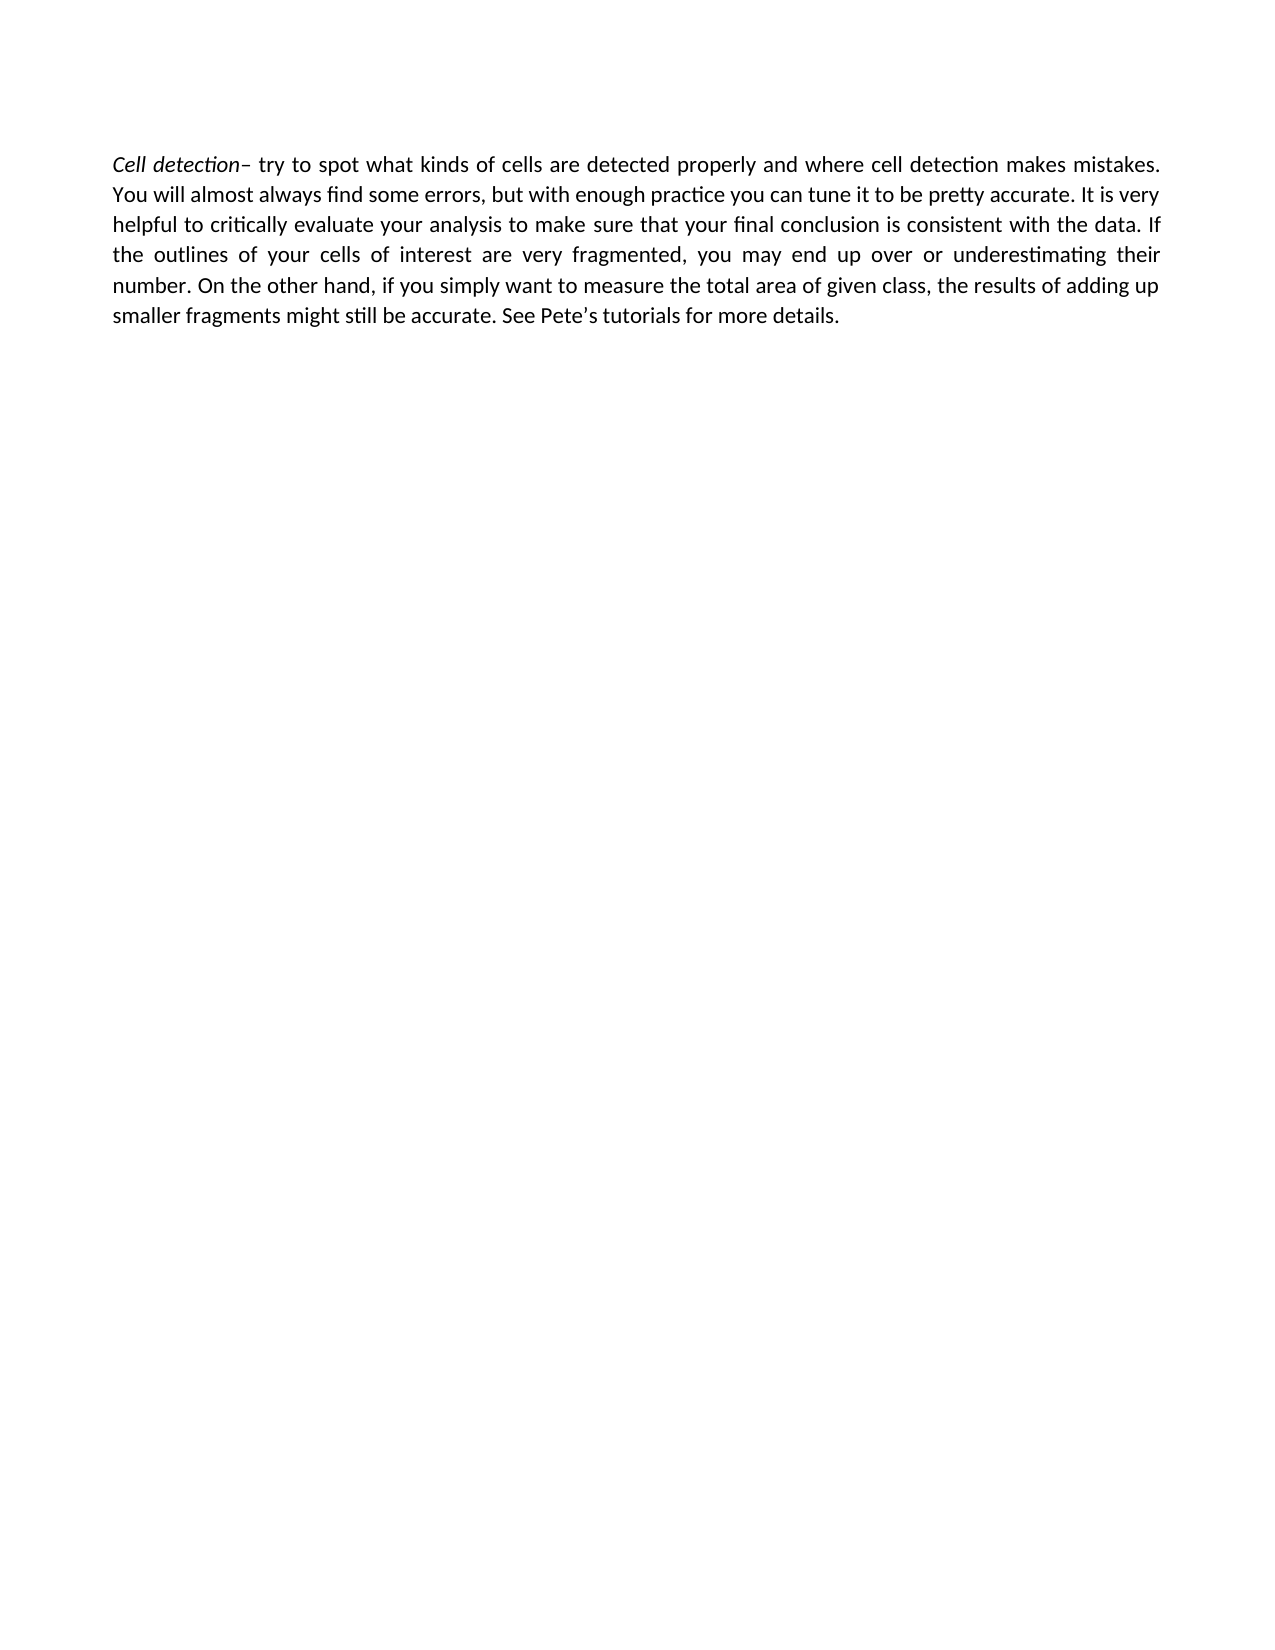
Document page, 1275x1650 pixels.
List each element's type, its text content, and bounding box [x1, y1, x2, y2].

text Cell detection– try to spot what kinds of cells are detected properly and where cell detection makes mistakes. You will almost always find some errors, but with enough practice you can tune it to be pretty accurate. It is very helpful to critically evaluate your analysis to make sure that your final conclusion is consistent with the data. If the outlines of your cells of interest are very fragmented, you may end up over or underestimating their number. On the other hand, if you simply want to measure the total area of given class, the results of adding up smaller fragments might still be accurate. See Pete’s tutorials for more details. [112, 150, 1162, 329]
